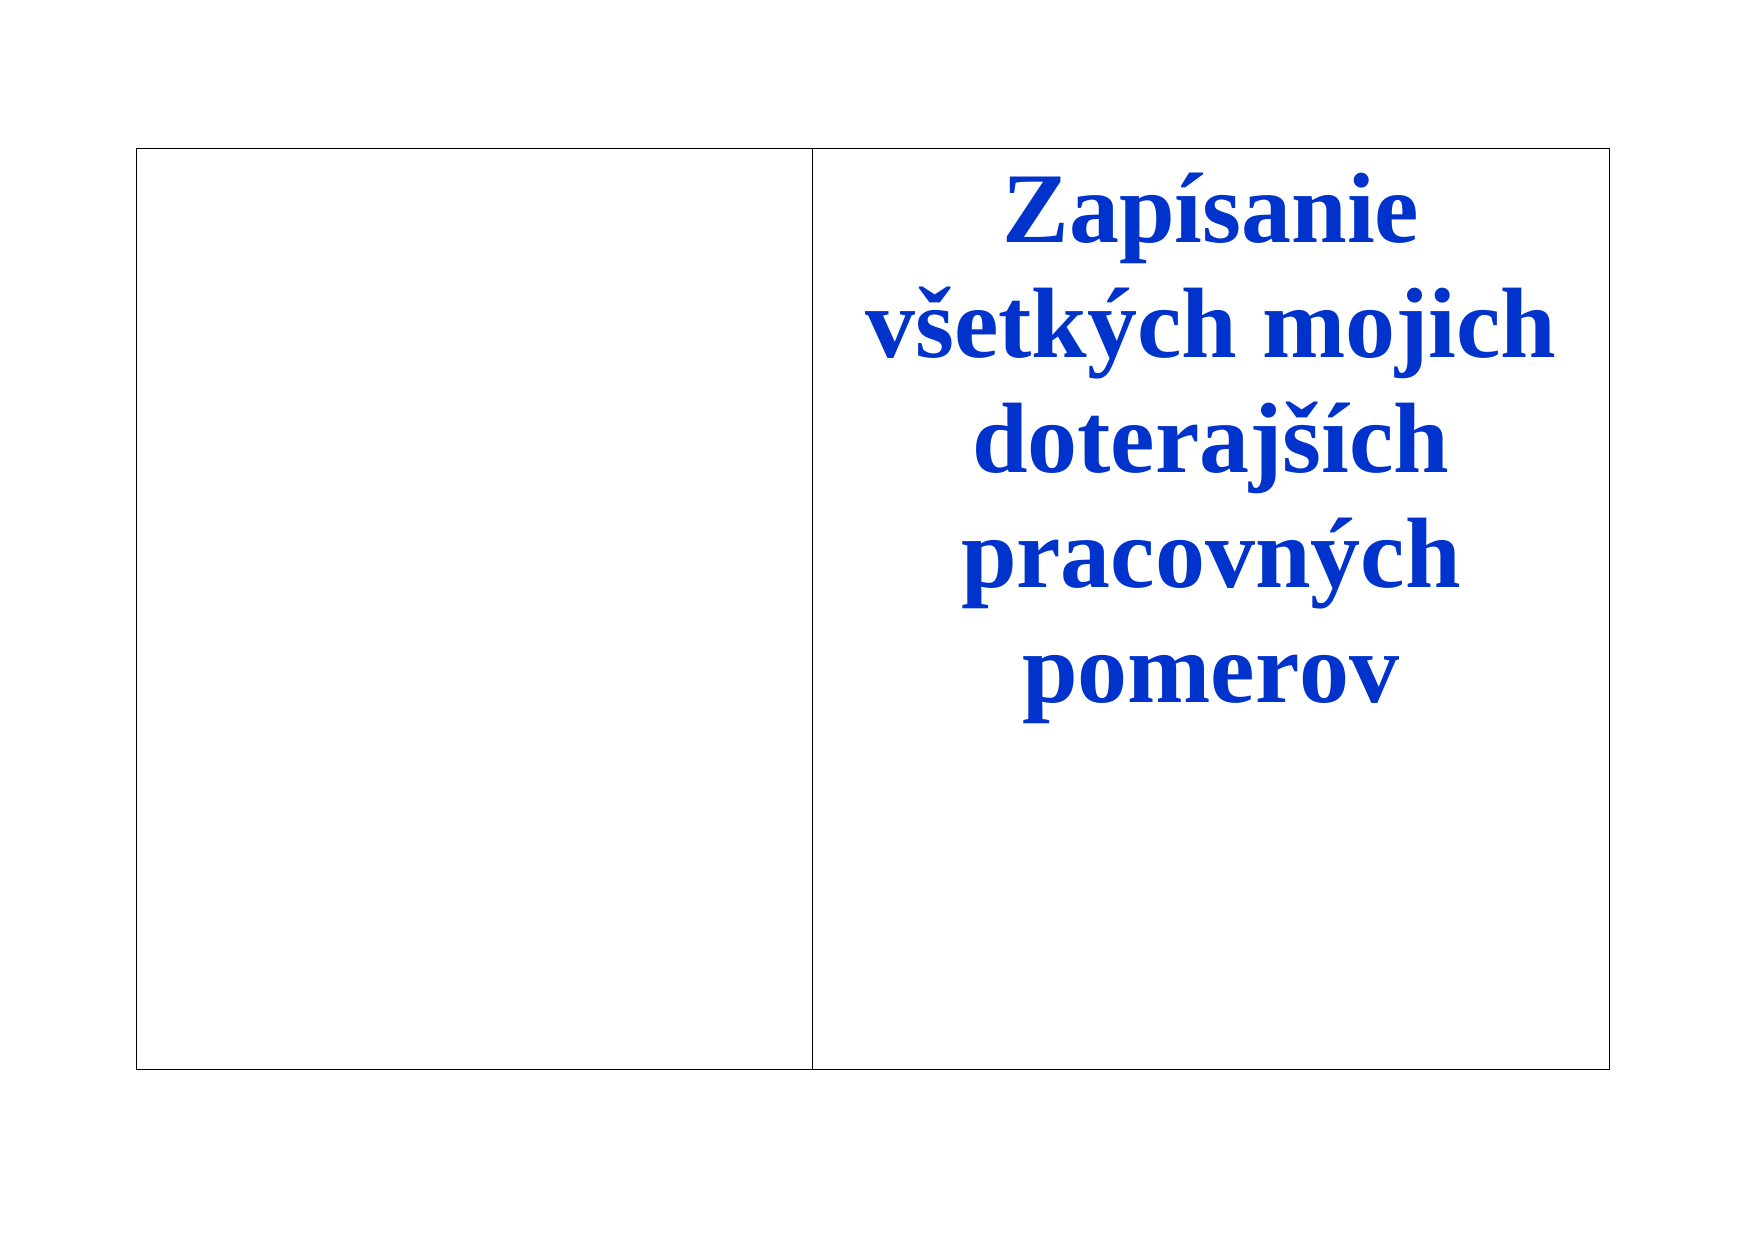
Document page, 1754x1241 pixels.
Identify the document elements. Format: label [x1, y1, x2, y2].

table_cell [137, 149, 812, 1069]
table_cell [813, 149, 1609, 1069]
